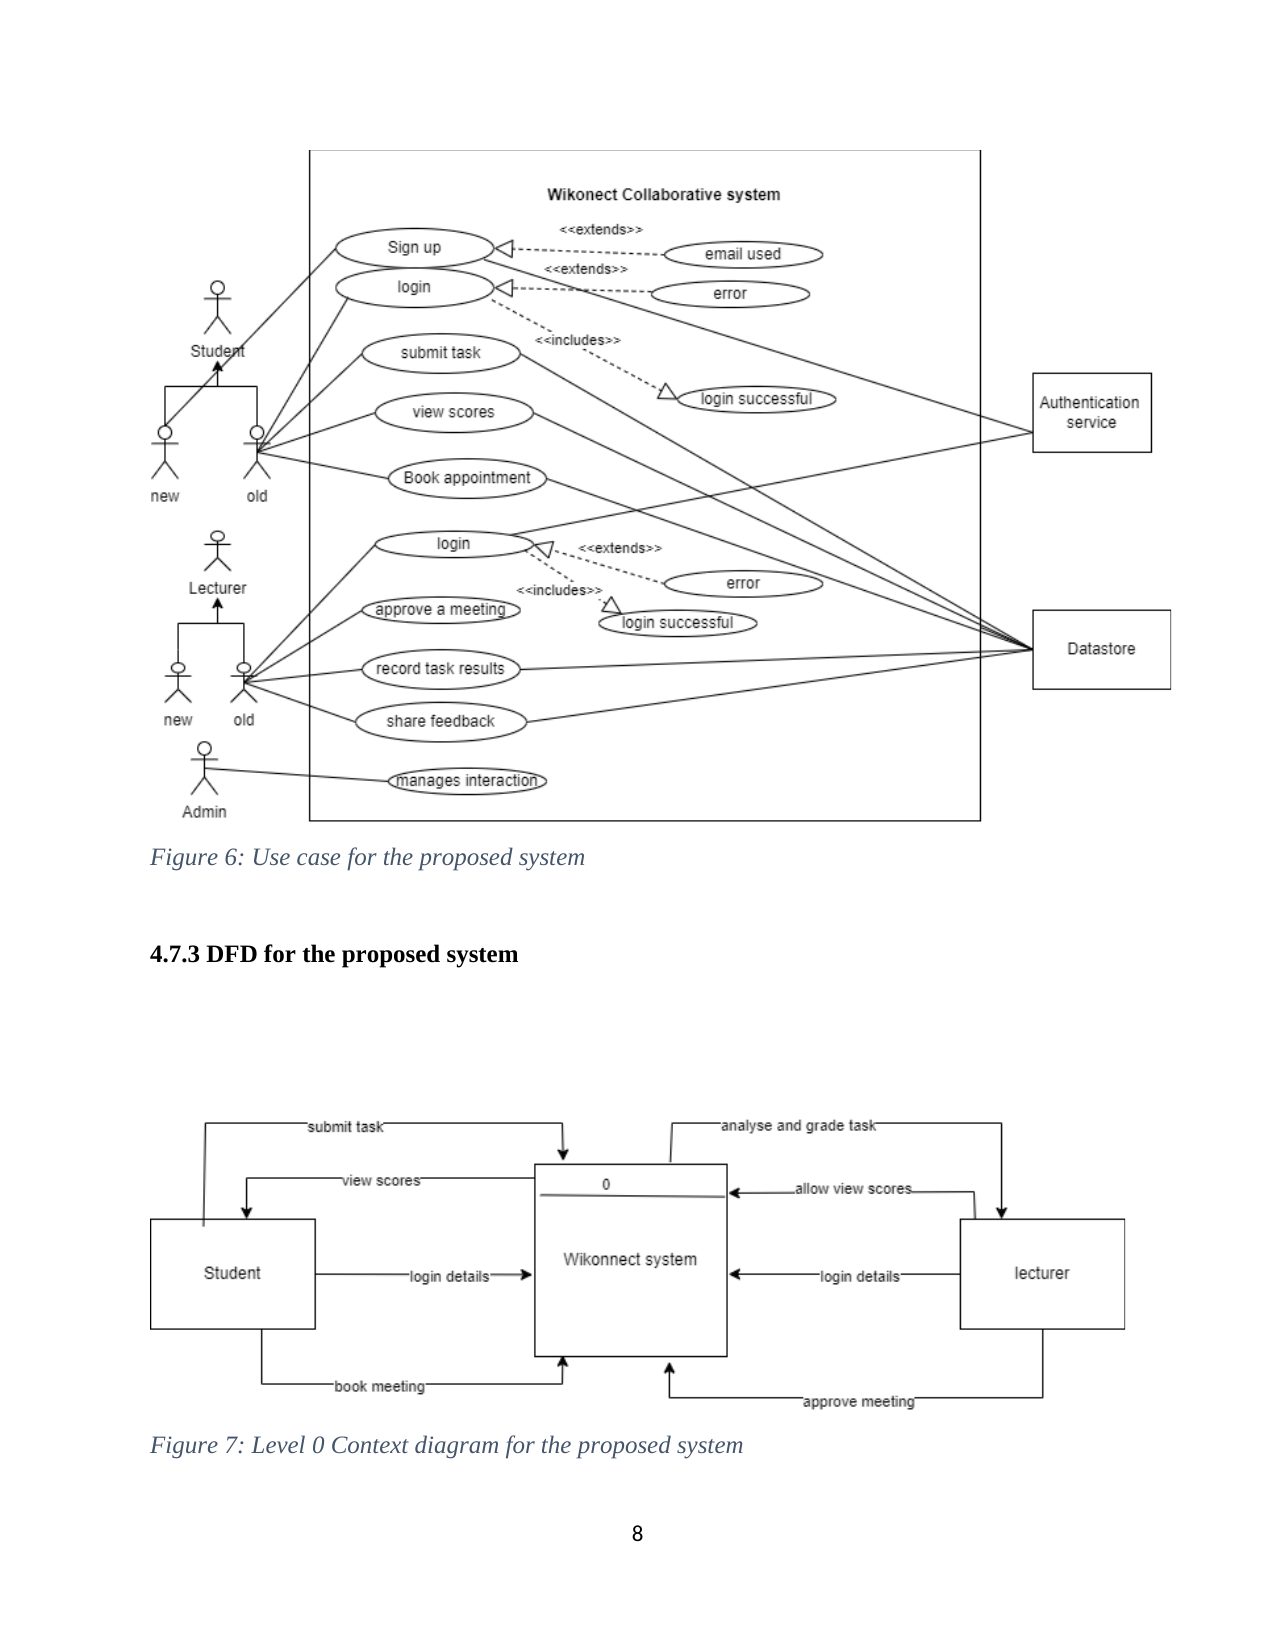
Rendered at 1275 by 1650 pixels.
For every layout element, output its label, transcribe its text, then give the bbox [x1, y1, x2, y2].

subtitle 4.7.3 DFD for the proposed system [150, 939, 1125, 968]
picture [150, 1113, 1125, 1411]
picture [150, 150, 1172, 823]
